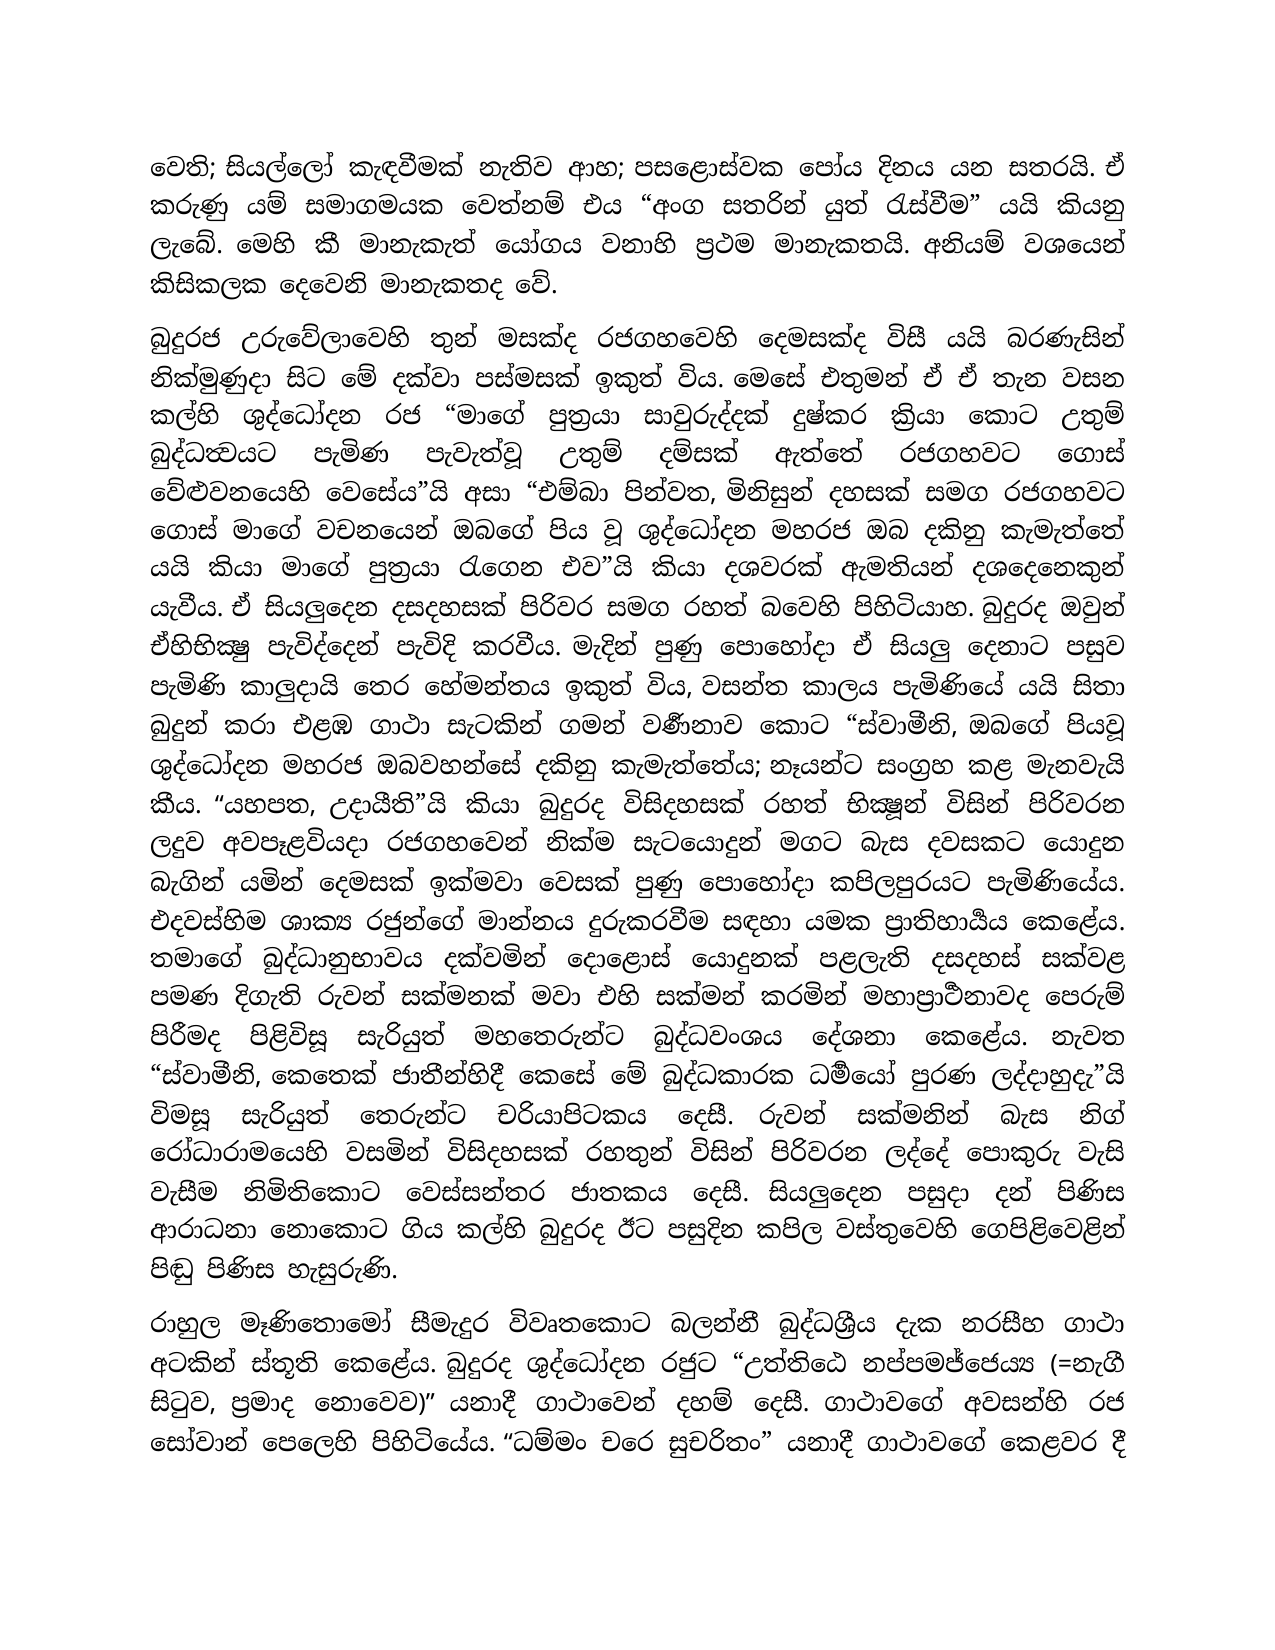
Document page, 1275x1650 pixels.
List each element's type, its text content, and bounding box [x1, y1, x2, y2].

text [150, 150, 1125, 301]
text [150, 1307, 1125, 1459]
text බුදුරජ උරුවේලාවෙහි තුන් මසක්ද රජගහවෙහි දෙමසක්ද විසී යයි බරණැසින් නික්මුණුදා සිට මේ දක්වා පස්මසක් ඉකුත් විය. මෙසේ එතුමන් ඒ ඒ තැන වසන කල්හි ශුද්ධෝදන රජ “මාගේ පුත්‍රයා සාවුරුද්දක් දුෂ්කර ක්‍රියා කොට උතුම් බුද්ධත්‍වයට පැමිණ පැවැත්වූ උතුම් දම්සක් ඇත්තේ රජගහවට ගොස් වේළුවනයෙහි වෙසේය”යි අසා “එම්බා පින්වත, මිනිසුන් දහසක් සමග රජගහවට ගොස් මාගේ වචනයෙන් ඔබගේ පිය වූ ශුද්ධෝදන මහරජ ඔබ දකිනු කැමැත්තේ යයි කියා මාගේ පුත්‍රයා රැගෙන එව”යි කියා දශවරක් ඇමතියන් දශදෙනෙකුන් යැවීය. ඒ සියලුදෙන දසදහසක් පිරිවර සමග රහත් බවෙහි පිහිටියාහ. බුදුරද ඔවුන් ඒහිභික්‍ෂු පැවිද්දෙන් පැවිදි කරවීය. මැදින් පුණු පොහෝදා ඒ සියලු දෙනාට පසුව පැමිණි කාලුදායි තෙර හේමන්තය ඉකුත් විය, වසන්ත කාලය පැමිණියේ යයි සිතා බුදුන් කරා එළඹ ගාථා සැටකින් ගමන් වර්‍ණනාව කොට “ස්වාමීනි, ඔබගේ පියවූ ශුද්ධෝදන මහරජ ඔබවහන්සේ දකිනු කැමැත්තේය; නෑයන්ට සංග්‍රහ කළ මැනවැයි කීය. “යහපත, උදායීති”යි කියා බුදුරද විසිදහසක් රහත් භික්‍ෂූන් විසින් පිරිවරන ලදුව අවපෑළවියදා රජගහවෙන් නික්ම සැටයොදුන් මගට බැස දවසකට යොදුන බැගින් යමින් දෙමසක් ඉක්මවා වෙසක් පුණු පොහෝදා කපිලපුරයට පැමිණියේය. එදවස්හිම ශාක්‍ය රජුන්ගේ මාන්නය දුරුකරවීම සඳහා යමක ප්‍රාතිහාර්‍යය කෙළේය. තමාගේ බුද්ධානුභාවය දක්වමින් දොළොස් යොදුනක් පළලැති දසදහස් සක්වළ පමණ දිගැති රුවන් සක්මනක් මවා එහි සක්මන් කරමින් මහාප්‍රාර්‍ථනාවද පෙරුම් පිරීමද පිළිවිසූ සැරියුත් මහතෙරුන්ට බුද්ධවංශය දේශනා කෙළේය. නැවත “ස්වාමීනි, කෙතෙක් ජාතීන්හිදී කෙසේ මේ බුද්ධකාරක ධර්‍මයෝ පුරණ ලද්දාහුදැ”යි විමසූ සැරියුත් තෙරුන්ට චරියාපිටකය දෙසී. රුවන් සක්මනින් බැස නිග්‍රෝධාරාමයෙහි වසමින් විසිදහසක් රහතුන් විසින් පිරිවරන ලද්දේ පොකුරු වැසි වැසීම නිමිතිකොට වෙස්සන්තර ජාතකය දෙසී. සියලුදෙන පසුදා දන් පිණිස ආරාධනා නොකොට ගිය කල්හි බුදුරද ඊට පසුදින කපිල වස්තුවෙහි ගෙපිළිවෙළින් පිඬු පිණිස හැසුරුණි. [150, 323, 1125, 1286]
